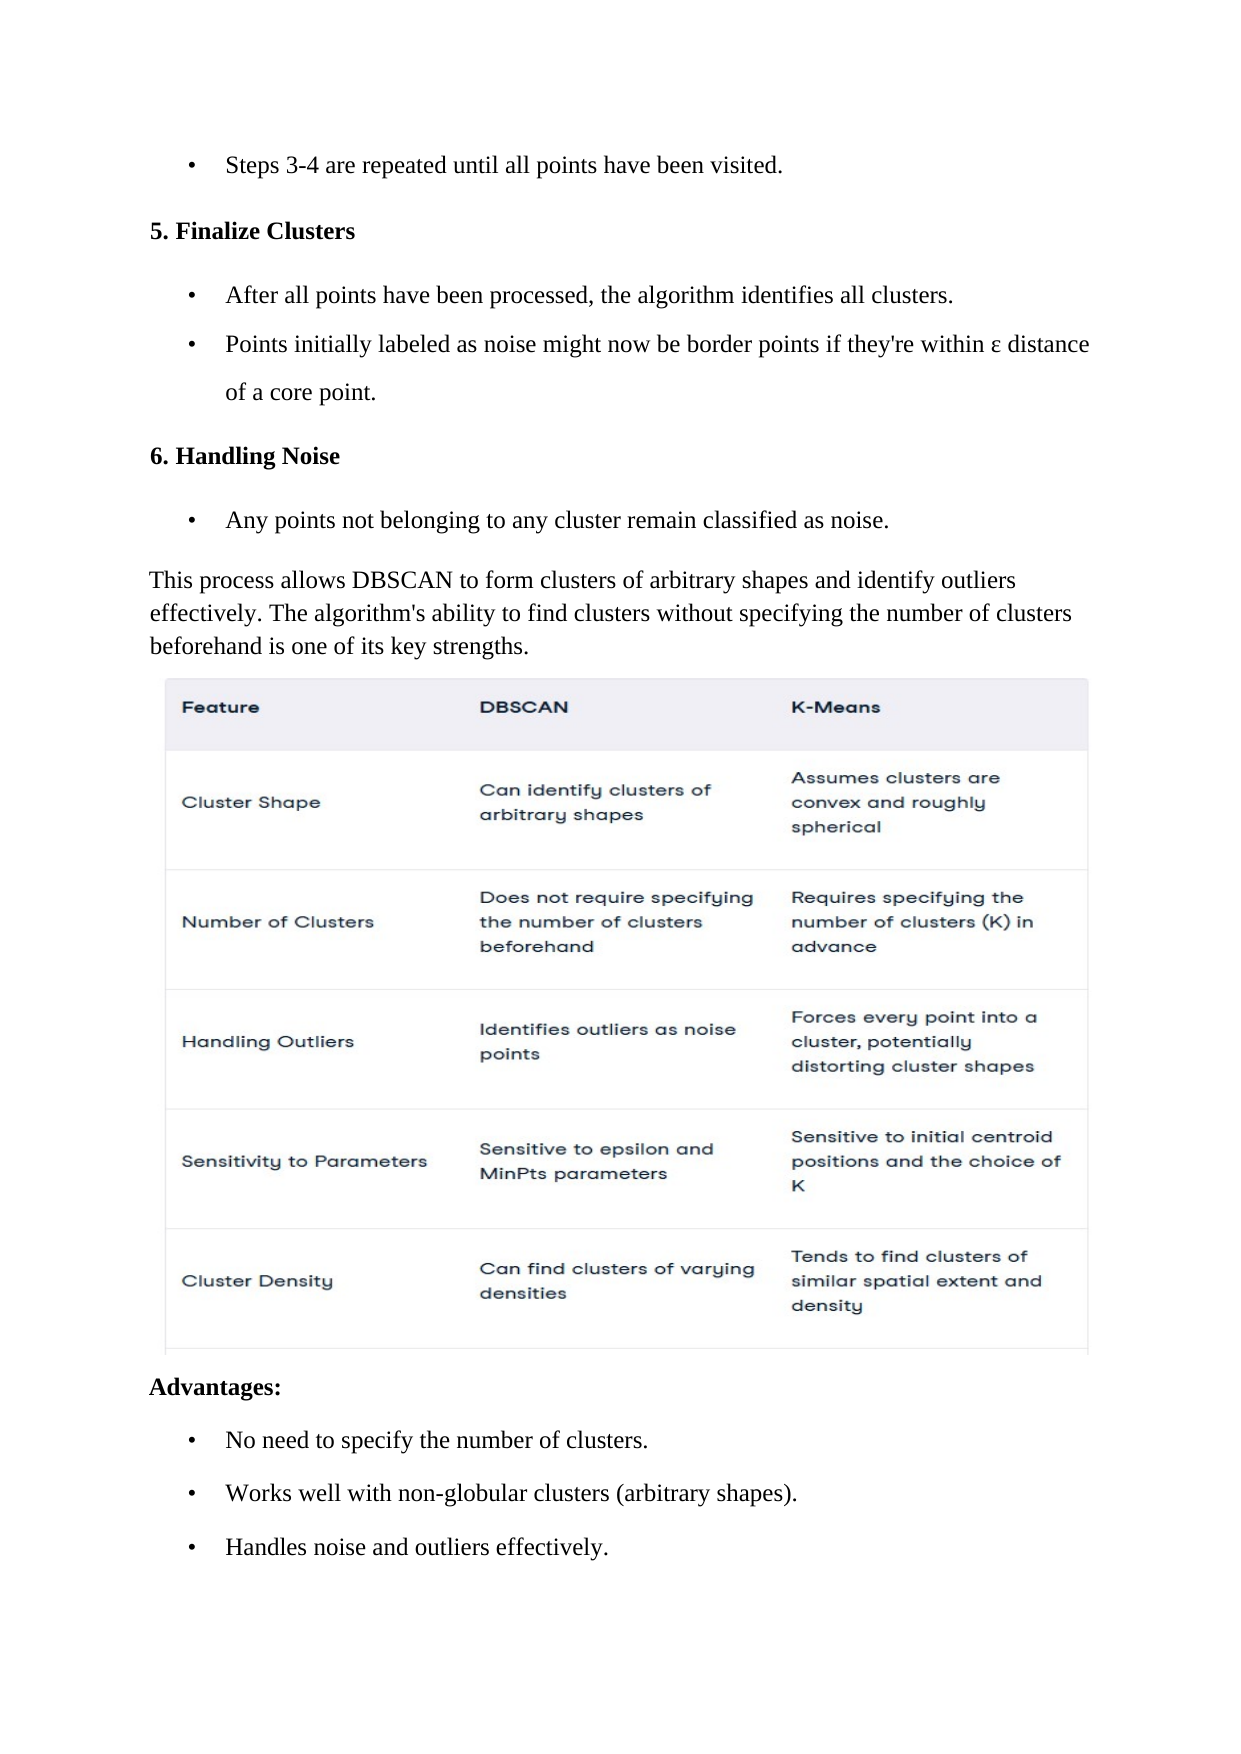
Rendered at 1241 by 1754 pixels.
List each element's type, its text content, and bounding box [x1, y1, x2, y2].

list Any points not belonging to any cluster remain classified as noise. [187, 505, 1091, 534]
list Works well with non-globular clusters (arbitrary shapes). [187, 1478, 1091, 1507]
list Points initially labeled as noise might now be border points if they're within ε distance of a core point. [187, 329, 1091, 406]
list Finalize Clusters [150, 216, 1097, 244]
list No need to specify the number of clusters. [187, 1425, 1091, 1454]
list Handling Noise [150, 441, 1097, 470]
list After all points have been processed, the algorithm identifies all clusters. [187, 280, 1091, 309]
list Handles noise and outliers effectively. [187, 1532, 1091, 1561]
list Steps 3-4 are repeated until all points have been visited. [187, 150, 1091, 179]
picture [157, 678, 1098, 1355]
text This process allows DBSCAN to form clusters of arbitrary shapes and identify outliers effectively. The algorithm's ability to find clusters without specifying the number of clusters beforehand is one of its key strengths. [148, 565, 1097, 660]
text Advantages: [148, 1372, 1097, 1401]
